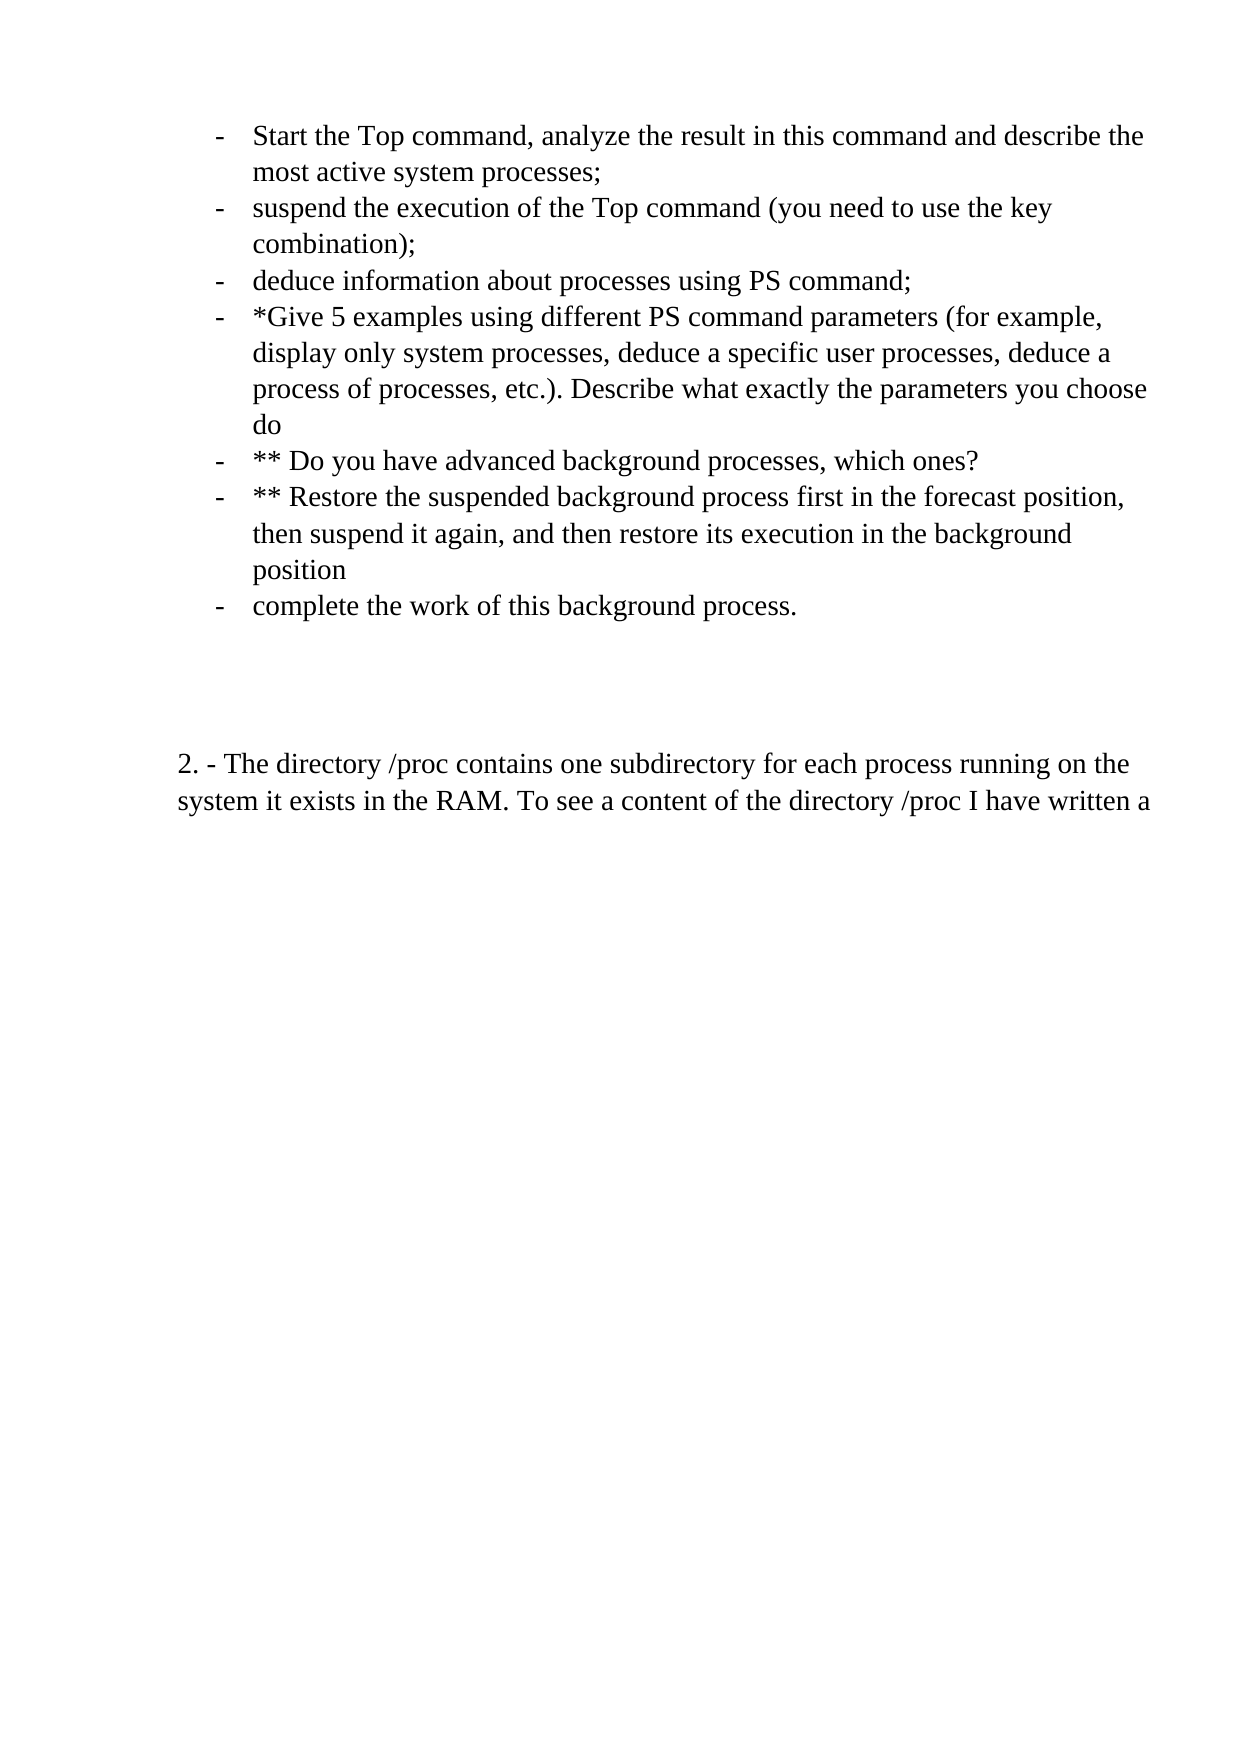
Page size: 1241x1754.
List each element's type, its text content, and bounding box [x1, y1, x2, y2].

list *Give 5 examples using different PS command parameters (for example, display only system processes, deduce a specific user processes, deduce a process of processes, etc.). Describe what exactly the parameters you choose do [215, 299, 1152, 441]
list complete the work of this background process. [215, 588, 1152, 622]
list ** Restore the suspended background process first in the forecast position, then suspend it again, and then restore its execution in the background position [215, 479, 1152, 585]
list Start the Top command, analyze the result in this command and describe the most active system processes; [215, 118, 1152, 188]
text 2. - The directory /proc contains one subdirectory for each process running on the system it exists in the RAM. To see a content of the directory /proc I have written a command “ls /proc” and here what I got: [177, 746, 1152, 816]
list ** Do you have advanced background processes, which ones? [215, 443, 1152, 477]
list suspend the execution of the Top command (you need to use the key combination); [215, 190, 1152, 260]
list deduce information about processes using PS command; [215, 263, 1152, 296]
